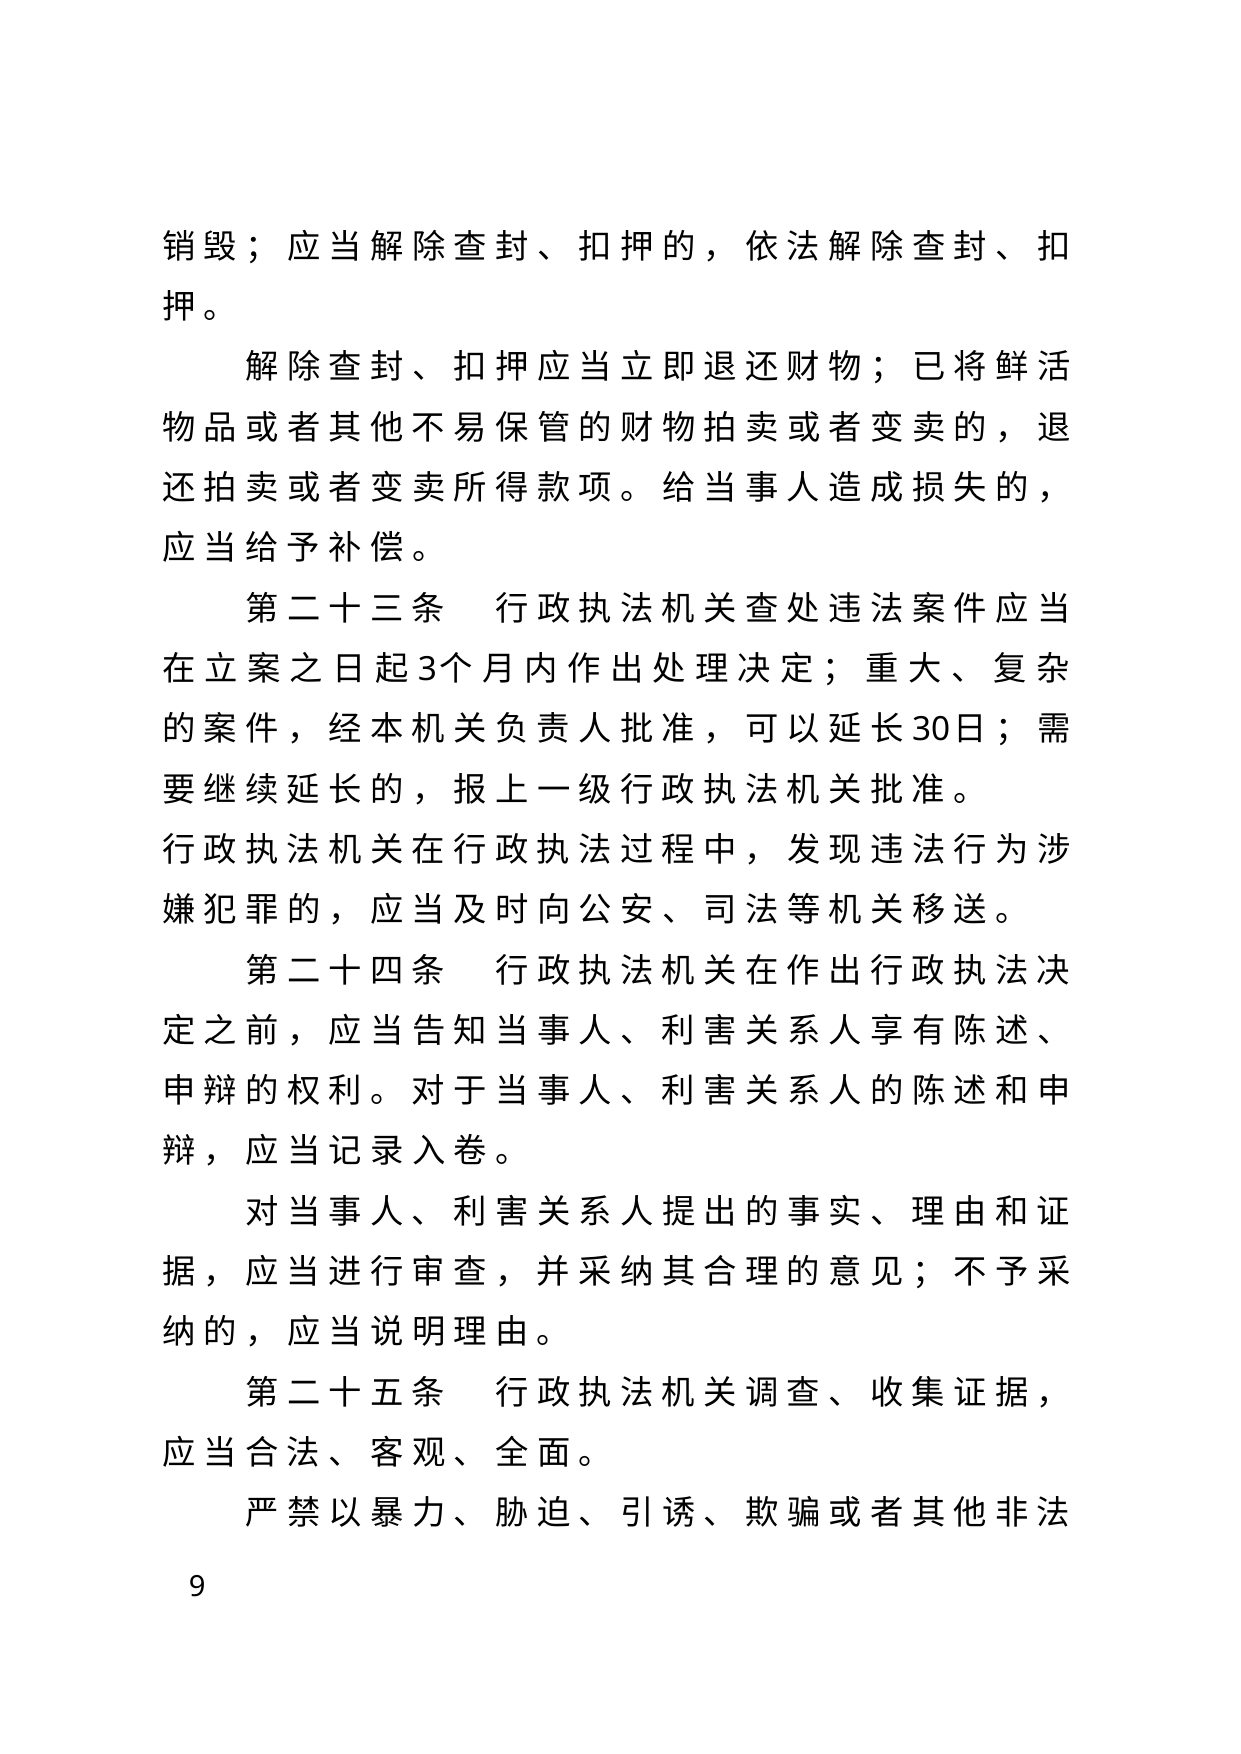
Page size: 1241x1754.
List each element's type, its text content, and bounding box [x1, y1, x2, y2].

text 第二十四条 行政执法机关在作出行政执法决定之前，应当告知当事人、利害关系人享有陈述、申辩的权利。对于当事人、利害关系人的陈述和申辩，应当记录入卷。 [162, 937, 1078, 1178]
text 行政执法机关在行政执法过程中，发现违法行为涉嫌犯罪的，应当及时向公安、司法等机关移送。 [162, 817, 1078, 937]
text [162, 213, 1078, 334]
text 第二十三条 行政执法机关查处违法案件应当在立案之日起3个月内作出处理决定；重大、复杂的案件，经本机关负责人批准，可以延长30日；需要继续延长的，报上一级行政执法机关批准。 [162, 575, 1078, 817]
text 对当事人、利害关系人提出的事实、理由和证据，应当进行审查，并采纳其合理的意见；不予采纳的，应当说明理由。 [162, 1178, 1078, 1359]
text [162, 1480, 1078, 1540]
text 解除查封、扣押应当立即退还财物；已将鲜活物品或者其他不易保管的财物拍卖或者变卖的，退还拍卖或者变卖所得款项。给当事人造成损失的，应当给予补偿。 [162, 334, 1078, 575]
text 第二十五条 行政执法机关调查、收集证据，应当合法、客观、全面。 [162, 1359, 1078, 1480]
